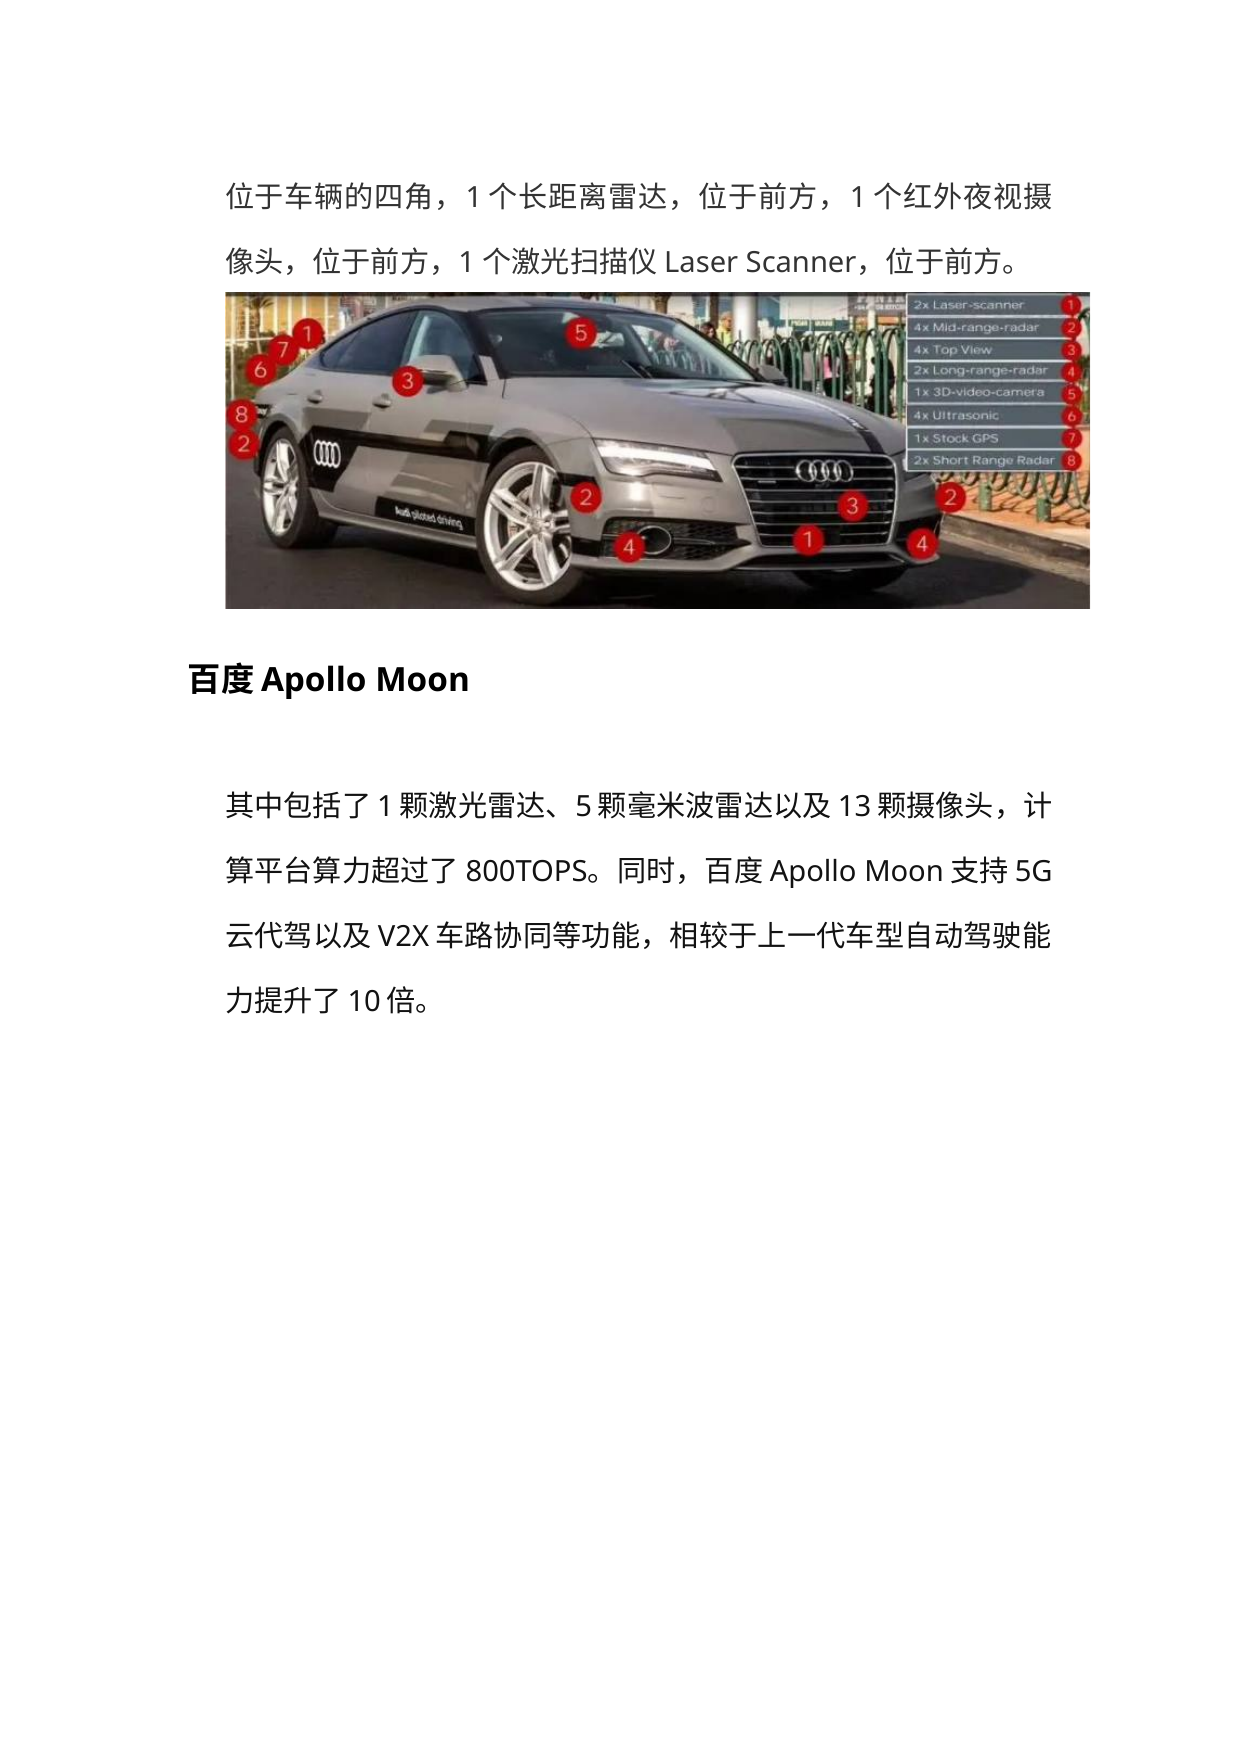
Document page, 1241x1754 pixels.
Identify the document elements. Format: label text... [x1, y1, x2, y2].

subtitle 百度Apollo Moon [187, 644, 1053, 709]
list 其中包括了1颗激光雷达、5颗毫米波雷达以及13颗摄像头，计算平台算力超过了800TOPS。同时，百度Apollo Moon支持5G云代驾以及V2X车路协同等功能，相较于上一代车型自动驾驶能力提升了10倍。 [225, 955, 1053, 1031]
picture [225, 292, 1091, 609]
list 其中包括了1颗激光雷达、5颗毫米波雷达以及13颗摄像头，计算平台算力超过了800TOPS。同时，百度Apollo Moon支持5G云代驾以及V2X车路协同等功能，相较于上一代车型自动驾驶能力提升了10倍。 [225, 771, 1053, 915]
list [225, 162, 1053, 292]
